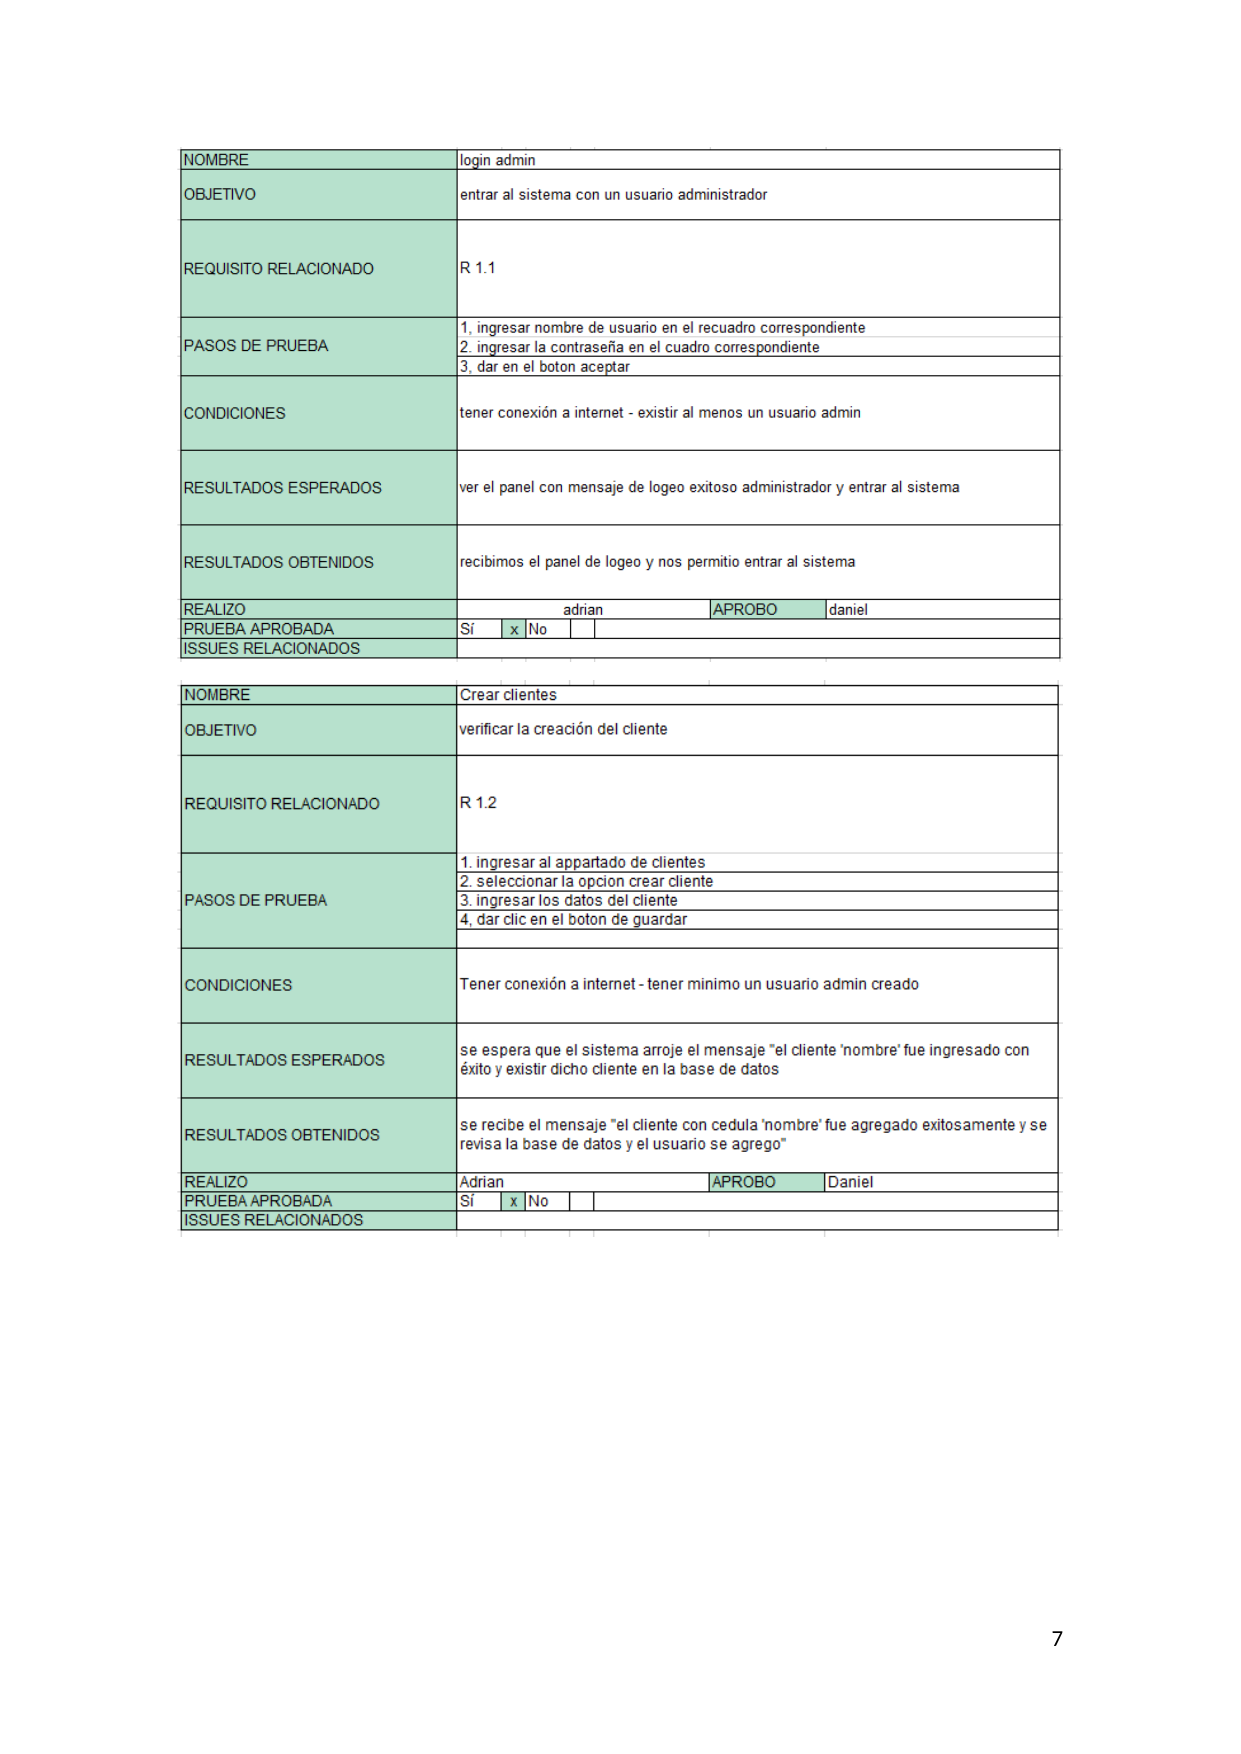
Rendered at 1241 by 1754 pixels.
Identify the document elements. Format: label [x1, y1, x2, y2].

picture [177, 680, 1063, 1237]
picture [177, 147, 1063, 662]
